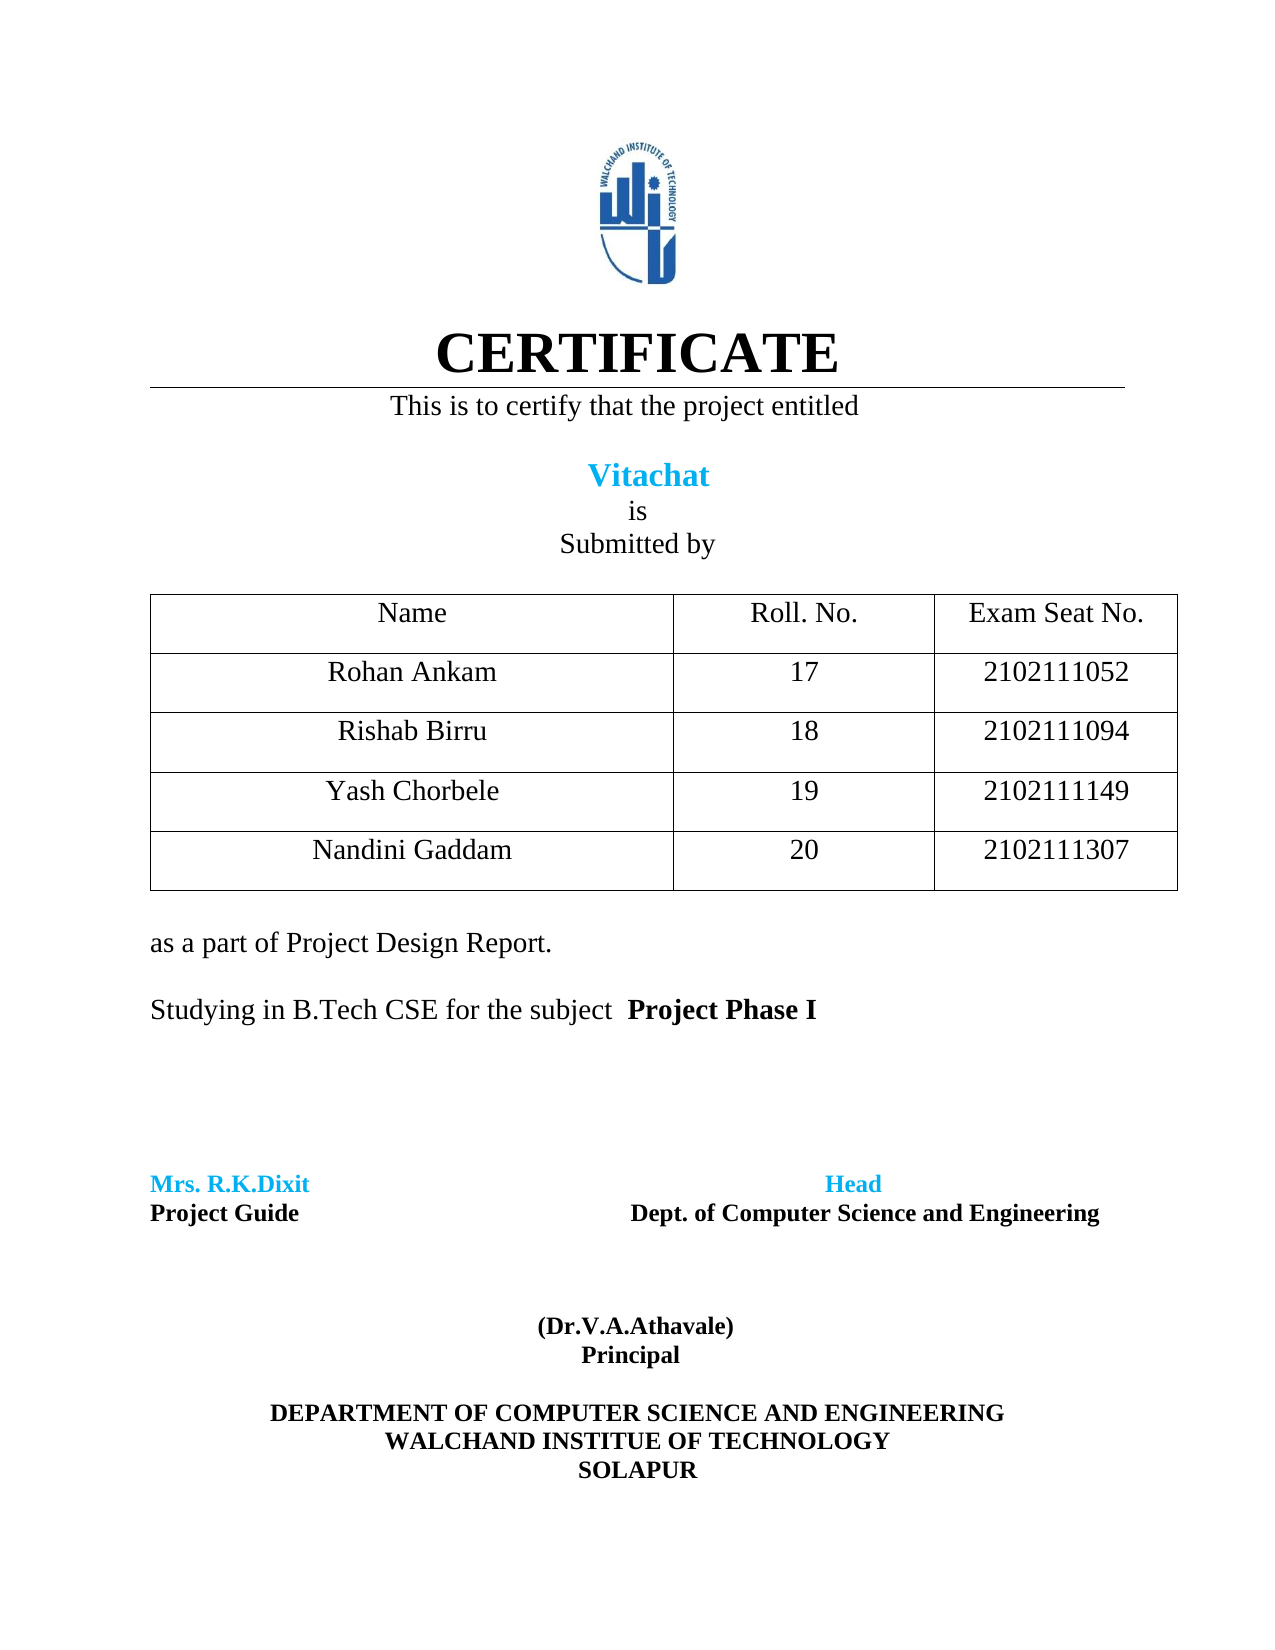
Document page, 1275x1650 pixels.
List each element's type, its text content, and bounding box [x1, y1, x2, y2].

text as a part of Project Design Report. [150, 925, 1125, 958]
table_cell 17 [674, 654, 934, 712]
text WALCHAND INSTITUE OF TECHNOLOGY [150, 1426, 1125, 1455]
table_header Exam Seat No. [935, 595, 1177, 653]
text SOLAPUR [150, 1455, 1125, 1484]
table_header Name [151, 595, 673, 653]
table_cell 2102111149 [935, 773, 1177, 831]
text This is to certify that the project entitled [390, 388, 1125, 421]
text Vitachat [150, 455, 1125, 493]
table_cell 18 [674, 713, 934, 772]
table_cell 20 [674, 832, 934, 890]
text Submitted by [150, 527, 1125, 560]
table_cell 2102111052 [935, 654, 1177, 712]
text is [150, 493, 1125, 527]
table_header Roll. No. [674, 595, 934, 653]
table_cell Yash Chorbele [151, 773, 673, 831]
table_cell Rohan Ankam [151, 654, 673, 712]
text Mrs. R.K.Dixit Head [150, 1169, 1125, 1198]
table_cell 2102111094 [935, 713, 1177, 772]
table_cell 19 [674, 773, 934, 831]
text Project Guide Dept. of Computer Science and Engineering [150, 1198, 1125, 1227]
picture [594, 138, 681, 289]
text Principal [450, 1340, 1125, 1369]
text CERTIFICATE [150, 317, 1125, 387]
table_cell Rishab Birru [151, 713, 673, 772]
text Studying in B.Tech CSE for the subject Project Phase I [150, 992, 1125, 1025]
text DEPARTMENT OF COMPUTER SCIENCE AND ENGINEERING [150, 1398, 1125, 1426]
table_cell Nandini Gaddam [151, 832, 673, 890]
table_cell 2102111307 [935, 832, 1177, 890]
text (Dr.V.A.Athavale) [450, 1311, 1125, 1340]
